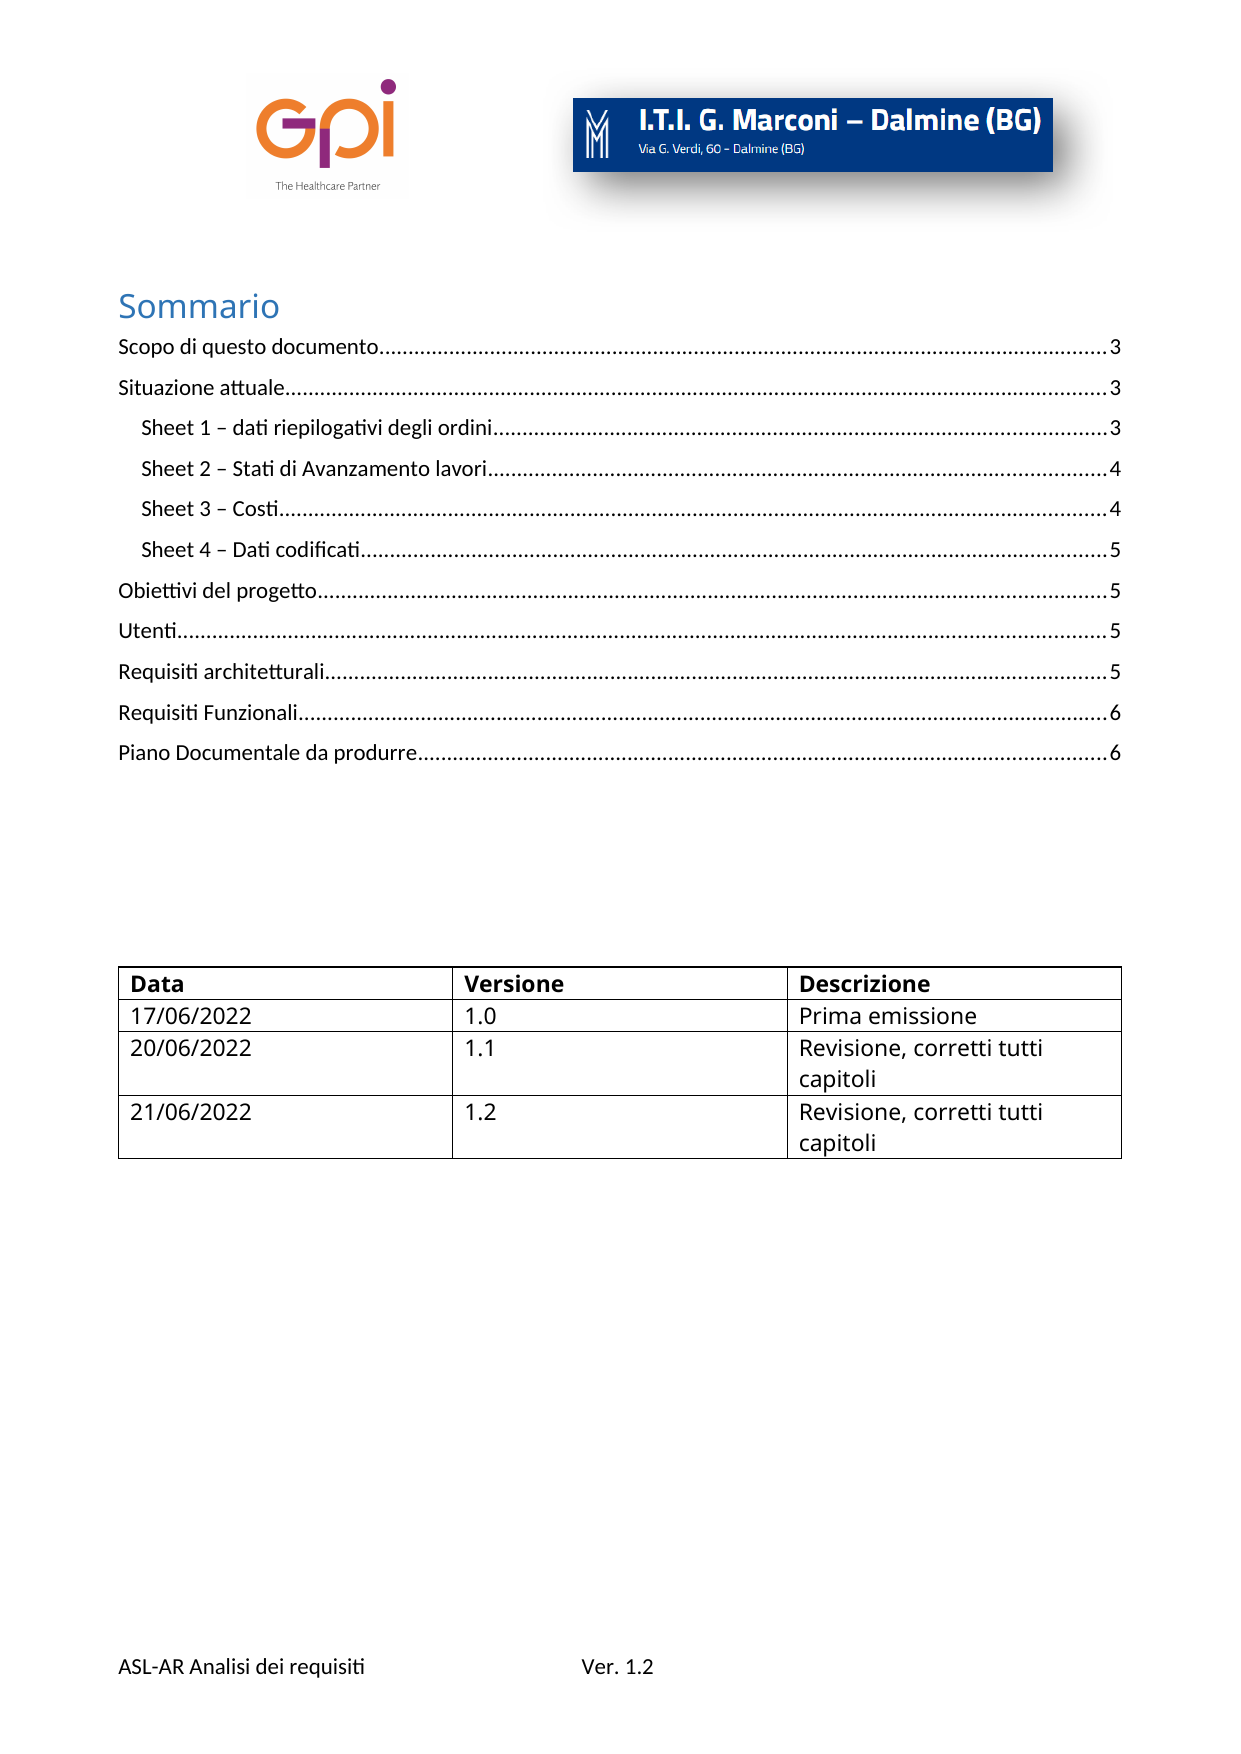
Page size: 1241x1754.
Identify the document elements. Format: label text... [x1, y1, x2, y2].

table_cell 21/06/2022 [119, 1096, 452, 1158]
table_cell 20/06/2022 [119, 1032, 452, 1094]
table_cell 17/06/2022 [119, 1000, 452, 1031]
table_cell Revisione, corretti tutti capitoli [788, 1032, 1121, 1094]
picture [245, 73, 410, 199]
table_header Descrizione [788, 968, 1121, 999]
picture [573, 98, 1053, 172]
table_cell 1.0 [453, 1000, 787, 1031]
table_cell Revisione, corretti tutti capitoli [788, 1096, 1121, 1158]
table_cell 1.2 [453, 1096, 787, 1158]
table_cell 1.1 [453, 1032, 787, 1094]
table_header Versione [453, 968, 787, 999]
table_header Data [119, 968, 452, 999]
table_cell Prima emissione [788, 1000, 1121, 1031]
